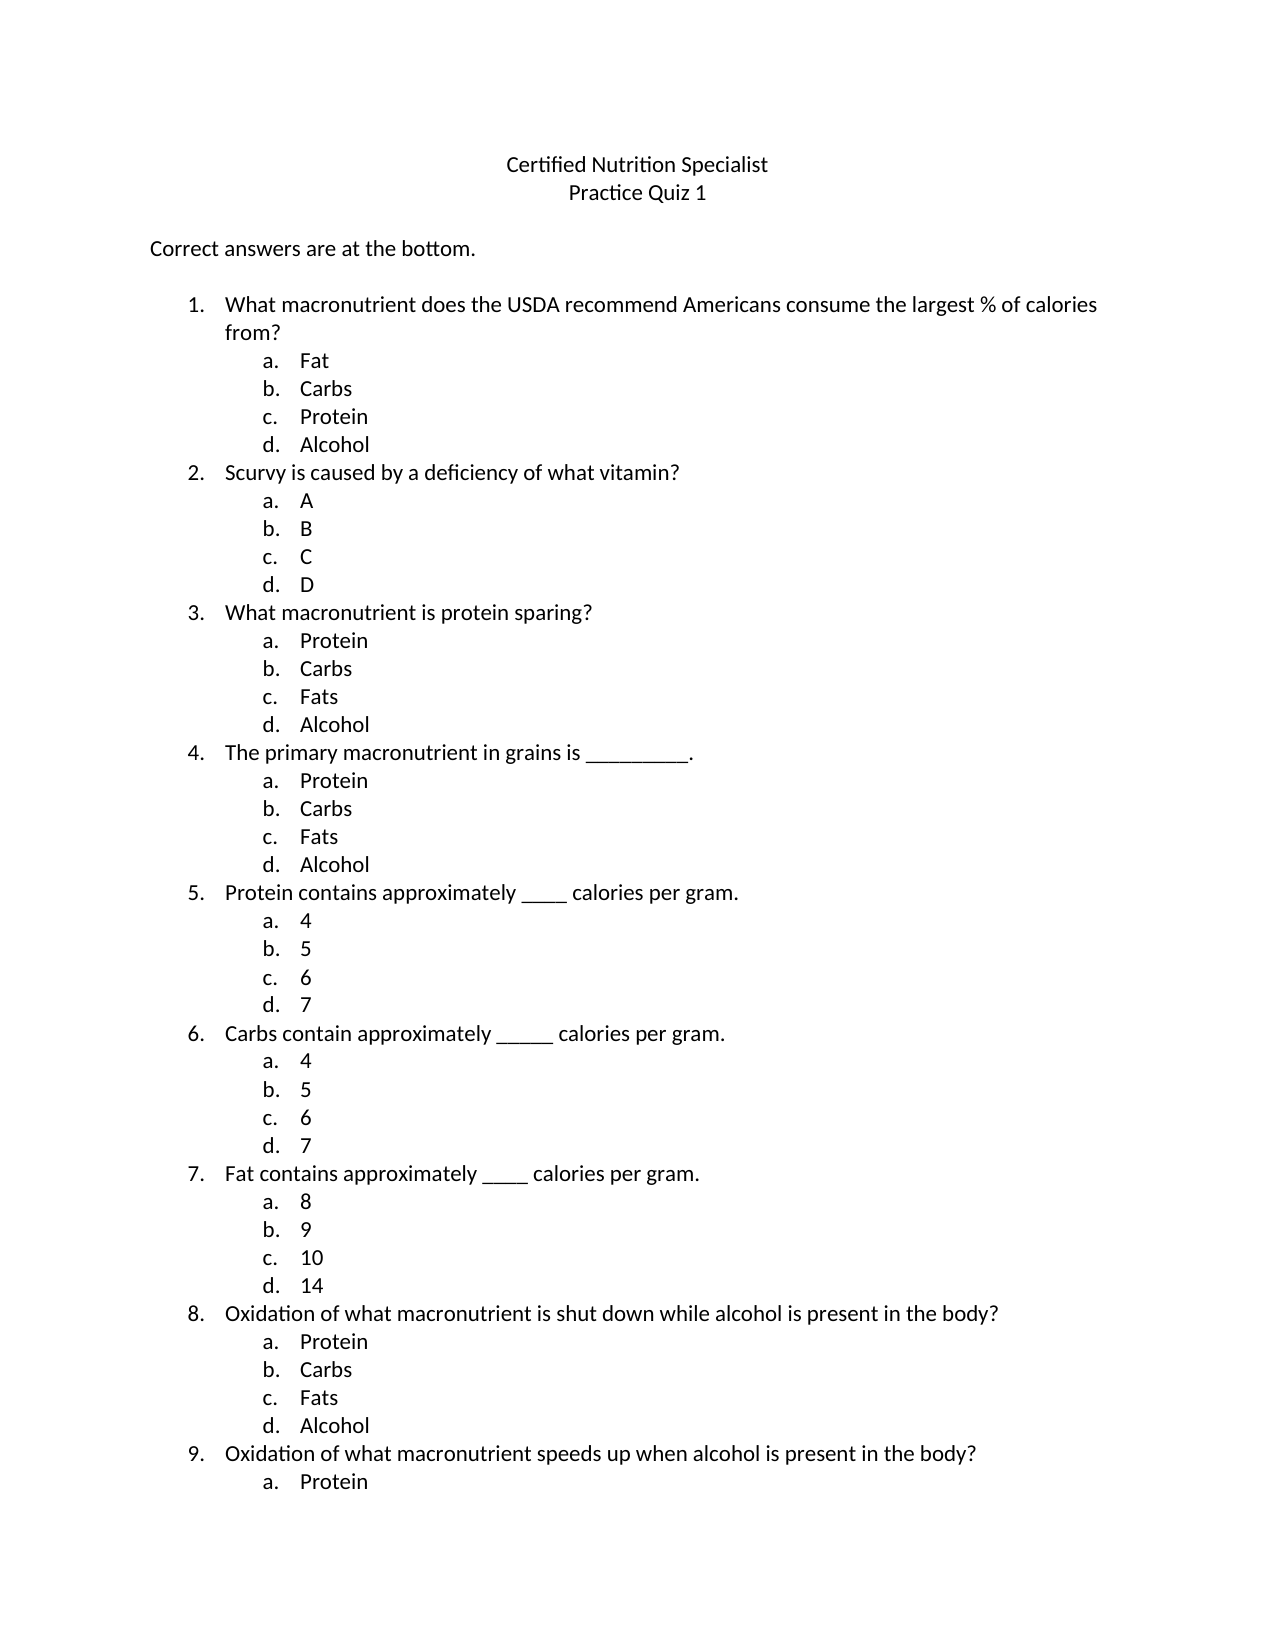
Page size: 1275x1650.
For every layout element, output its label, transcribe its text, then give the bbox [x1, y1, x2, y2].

list Fat contains approximately ____ calories per gram. [187, 1159, 1125, 1187]
list Protein [262, 402, 1125, 430]
list 4 [262, 907, 1125, 934]
list Protein contains approximately ____ calories per gram. [187, 878, 1125, 907]
list What macronutrient does the USDA recommend Americans consume the largest % of calories from? [187, 290, 1125, 346]
list C [262, 542, 1125, 570]
list What macronutrient is protein sparing? [187, 598, 1125, 626]
list Alcohol [262, 851, 1125, 878]
list Alcohol [262, 430, 1125, 458]
list 7 [262, 1131, 1125, 1159]
list 9 [262, 1215, 1125, 1243]
list The primary macronutrient in grains is _________. [187, 738, 1125, 766]
list 5 [262, 1075, 1125, 1103]
list Carbs contain approximately _____ calories per gram. [187, 1019, 1125, 1047]
list Protein [262, 766, 1125, 794]
list 5 [262, 934, 1125, 963]
list Fat [262, 346, 1125, 374]
text Certified Nutrition Specialist [150, 150, 1125, 178]
list 14 [262, 1271, 1125, 1299]
list Fats [262, 822, 1125, 851]
list Alcohol [262, 1411, 1125, 1439]
text Correct answers are at the bottom. [150, 234, 1125, 262]
list Oxidation of what macronutrient speeds up when alcohol is present in the body? [187, 1439, 1125, 1467]
list Carbs [262, 374, 1125, 402]
list 6 [262, 963, 1125, 991]
list 6 [262, 1103, 1125, 1131]
list 10 [262, 1243, 1125, 1271]
list Protein [262, 1467, 1125, 1495]
list Oxidation of what macronutrient is shut down while alcohol is present in the body? [187, 1299, 1125, 1327]
list A [262, 486, 1125, 514]
list Alcohol [262, 710, 1125, 738]
list 8 [262, 1187, 1125, 1215]
list Carbs [262, 1355, 1125, 1383]
list B [262, 514, 1125, 542]
list D [262, 570, 1125, 598]
list Fats [262, 682, 1125, 710]
text Practice Quiz 1 [150, 178, 1125, 206]
list Carbs [262, 654, 1125, 682]
list 4 [262, 1047, 1125, 1075]
list 7 [262, 991, 1125, 1019]
list Protein [262, 1327, 1125, 1355]
list Carbs [262, 794, 1125, 822]
list Fats [262, 1383, 1125, 1411]
list Protein [262, 626, 1125, 654]
list Scurvy is caused by a deficiency of what vitamin? [187, 458, 1125, 486]
